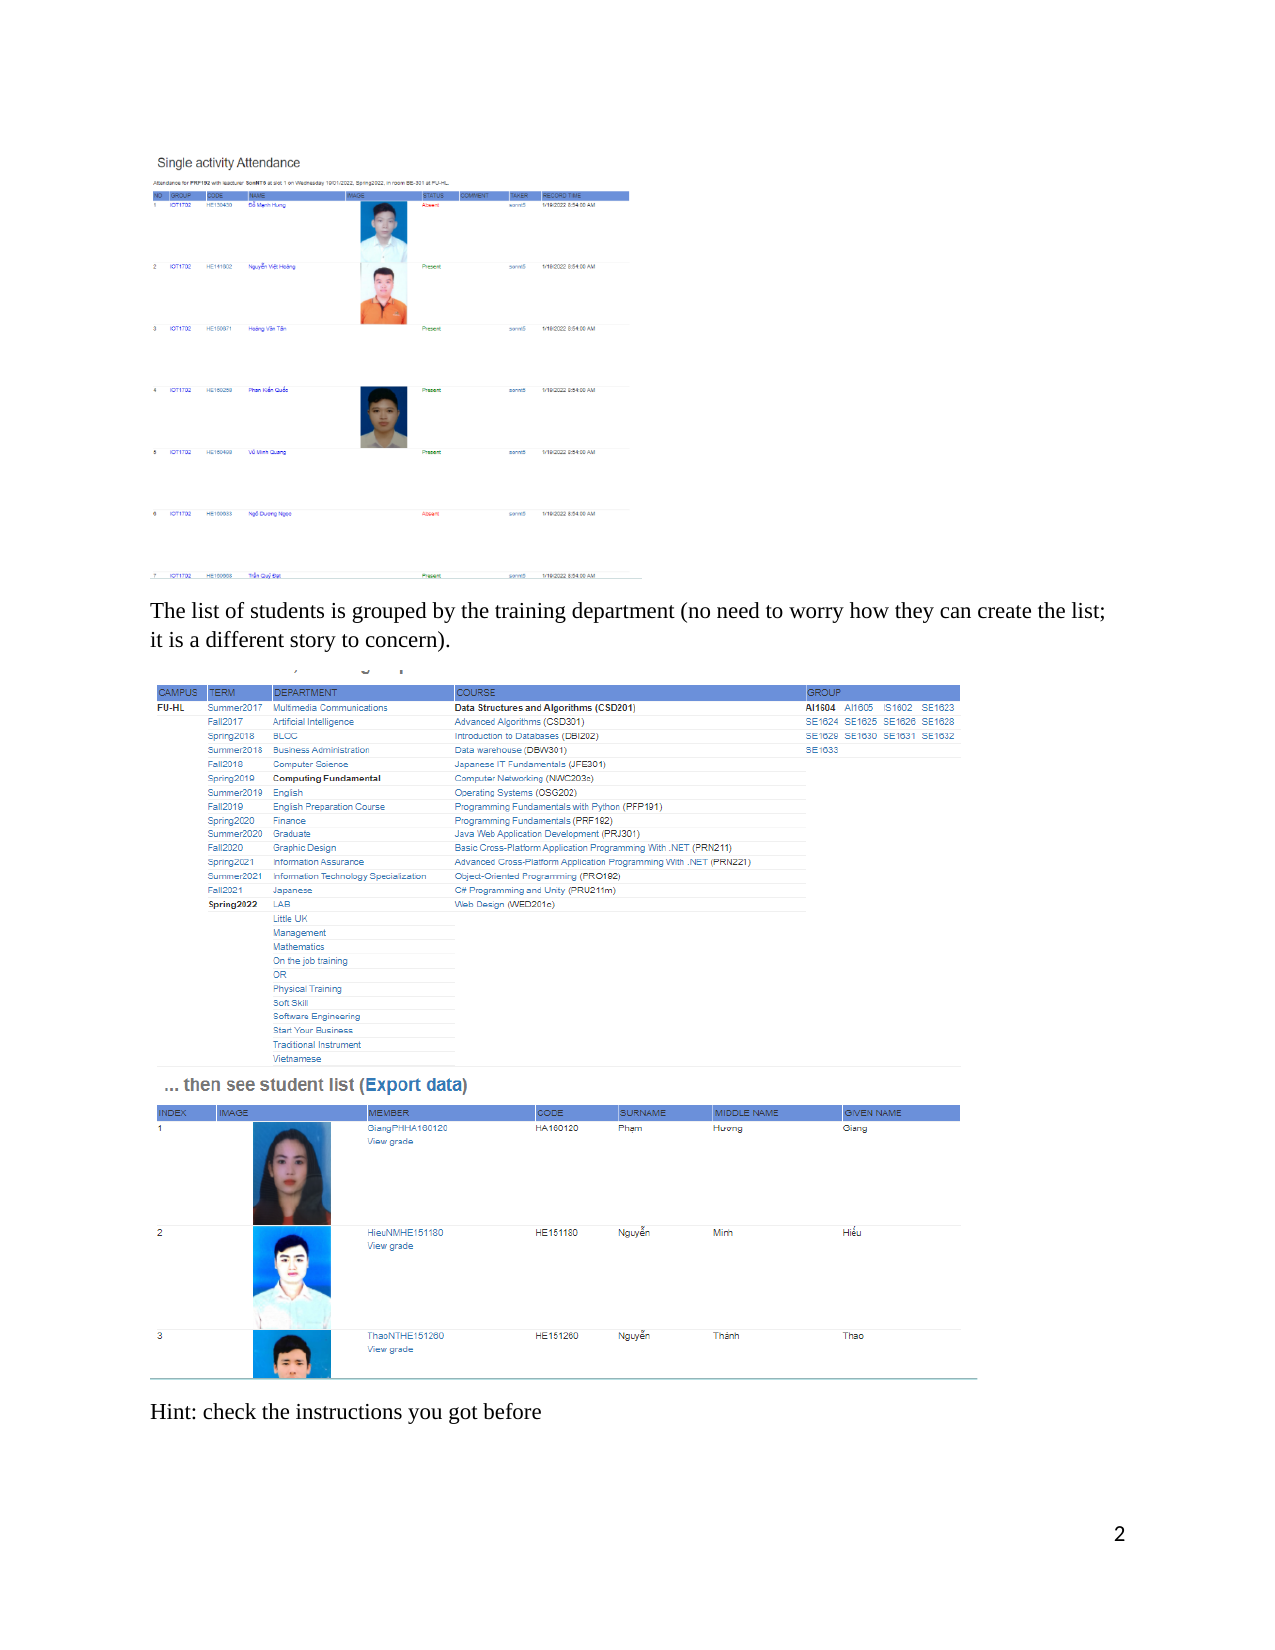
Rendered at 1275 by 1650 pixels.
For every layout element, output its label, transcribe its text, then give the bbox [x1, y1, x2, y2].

text Hint: check the instructions you got before [150, 1398, 1125, 1424]
picture [150, 150, 642, 579]
text The list of students is grouped by the training department (no need to worry how they can create the list; it is a different story to concern). [150, 597, 1125, 652]
picture [150, 670, 978, 1380]
